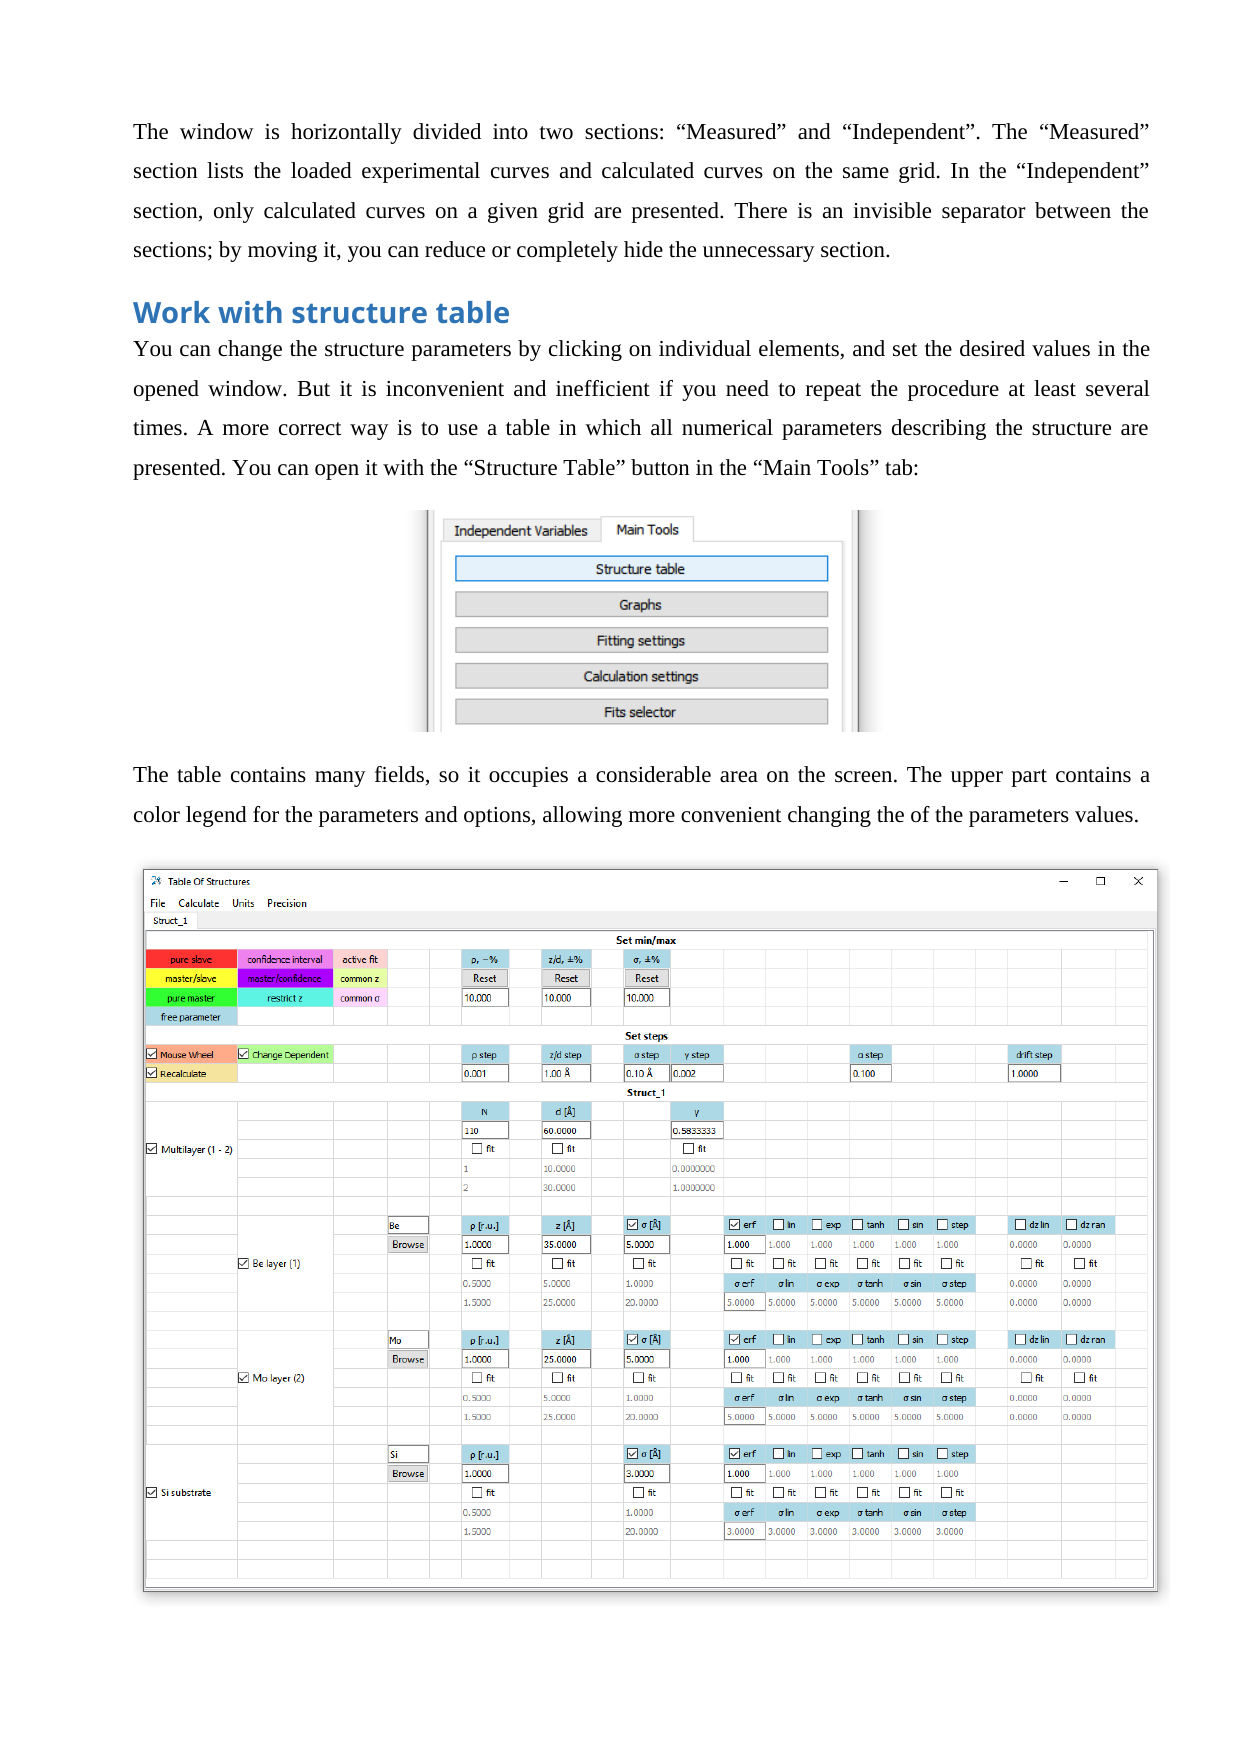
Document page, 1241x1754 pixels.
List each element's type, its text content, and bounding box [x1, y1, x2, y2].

text You can change the structure parameters by clicking on individual elements, and set the desired values in the opened window. But it is inconvenient and inefficient if you need to repeat the procedure at least several times. A more correct way is to use a table in which all numerical parameters describing the structure are presented. You can open it with the “Structure Table” button in the “Main Tools” tab: [133, 336, 1152, 480]
subtitle Work with structure table [133, 293, 1152, 332]
picture [132, 856, 1171, 1607]
text The table contains many fields, so it occupies a considerable area on the screen. The upper part contains a color legend for the parameters and options, allowing more convenient changing the of the parameters values. [133, 761, 1152, 827]
picture [400, 510, 885, 732]
text The window is horizontally divided into two sections: “Measured” and “Independent”. The “Measured” section lists the loaded experimental curves and calculated curves on the same grid. In the “Independent” section, only calculated curves on a given grid are presented. There is an invisible separator between the sections; by moving it, you can reduce or completely hide the unnecessary section. [133, 118, 1152, 263]
